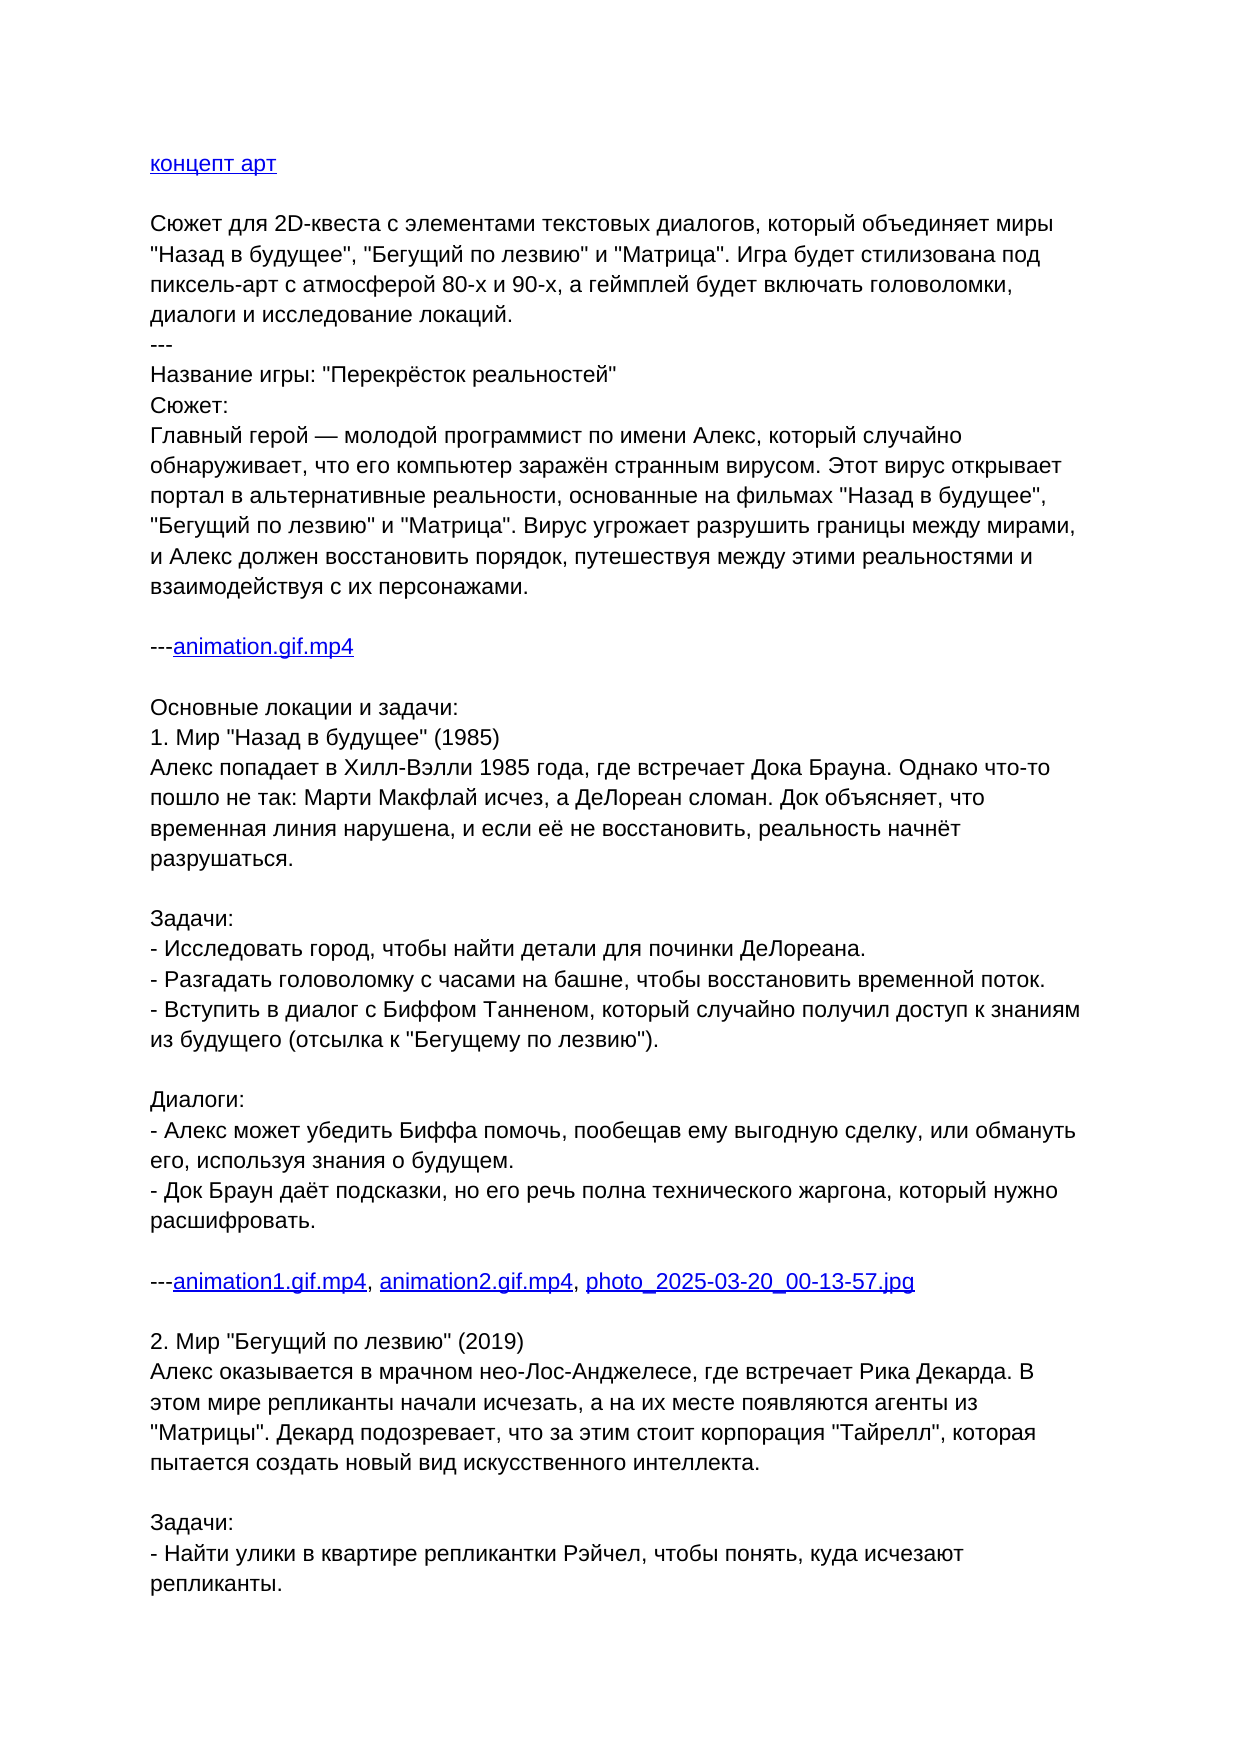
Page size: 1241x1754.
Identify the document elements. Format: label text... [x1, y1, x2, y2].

text Задачи: [150, 905, 1090, 932]
text Задачи: [150, 1509, 1090, 1536]
text ---animation1.gif.mp4, animation2.gif.mp4, photo_2025-03-20_00-13-57.jpg [150, 1268, 1090, 1294]
text - Алекс может убедить Биффа помочь, пообещав ему выгодную сделку, или обмануть его, используя знания о будущем. [150, 1117, 1090, 1173]
text Главный герой — молодой программист по имени Алекс, который случайно обнаруживает, что его компьютер заражён странным вирусом. Этот вирус открывает портал в альтернативные реальности, основанные на фильмах "Назад в будущее", "Бегущий по лезвию" и "Матрица". Вирус угрожает разрушить границы между мирами, и Алекс должен восстановить порядок, путешествуя между этими реальностями и взаимодействуя с их персонажами. [150, 422, 1090, 599]
text --- [150, 331, 1090, 358]
text Название игры: "Перекрёсток реальностей" [150, 361, 1090, 388]
text концепт арт [150, 150, 1090, 176]
text Алекс попадает в Хилл-Вэлли 1985 года, где встречает Дока Брауна. Однако что-то пошло не так: Марти Макфлай исчез, а ДеЛореан сломан. Док объясняет, что временная линия нарушена, и если её не восстановить, реальность начнёт разрушаться. [150, 754, 1090, 871]
text - Док Браун даёт подсказки, но его речь полна технического жаргона, который нужно расшифровать. [150, 1177, 1090, 1234]
text Диалоги: [150, 1086, 1090, 1113]
text Сюжет для 2D-квеста с элементами текстовых диалогов, который объединяет миры "Назад в будущее", "Бегущий по лезвию" и "Матрица". Игра будет стилизована под пиксель-арт с атмосферой 80-х и 90-х, а геймплей будет включать головоломки, диалоги и исследование локаций. [150, 210, 1090, 327]
text 1. Мир "Назад в будущее" (1985) [150, 724, 1090, 750]
text Алекс оказывается в мрачном нео-Лос-Анджелесе, где встречает Рика Декарда. В этом мире репликанты начали исчезать, а на их месте появляются агенты из "Матрицы". Декард подозревает, что за этим стоит корпорация "Тайрелл", которая пытается создать новый вид искусственного интеллекта. [150, 1358, 1090, 1475]
text - Вступить в диалог с Биффом Танненом, который случайно получил доступ к знаниям из будущего (отсылка к "Бегущему по лезвию"). [150, 996, 1090, 1052]
text - Разгадать головоломку с часами на башне, чтобы восстановить временной поток. [150, 966, 1090, 992]
text ---animation.gif.mp4 [150, 633, 1090, 660]
text - Исследовать город, чтобы найти детали для починки ДеЛореана. [150, 935, 1090, 962]
text Сюжет: [150, 392, 1090, 418]
text Основные локации и задачи: [150, 694, 1090, 720]
text - Найти улики в квартире репликантки Рэйчел, чтобы понять, куда исчезают репликанты. [150, 1539, 1090, 1596]
text 2. Мир "Бегущий по лезвию" (2019) [150, 1328, 1090, 1354]
